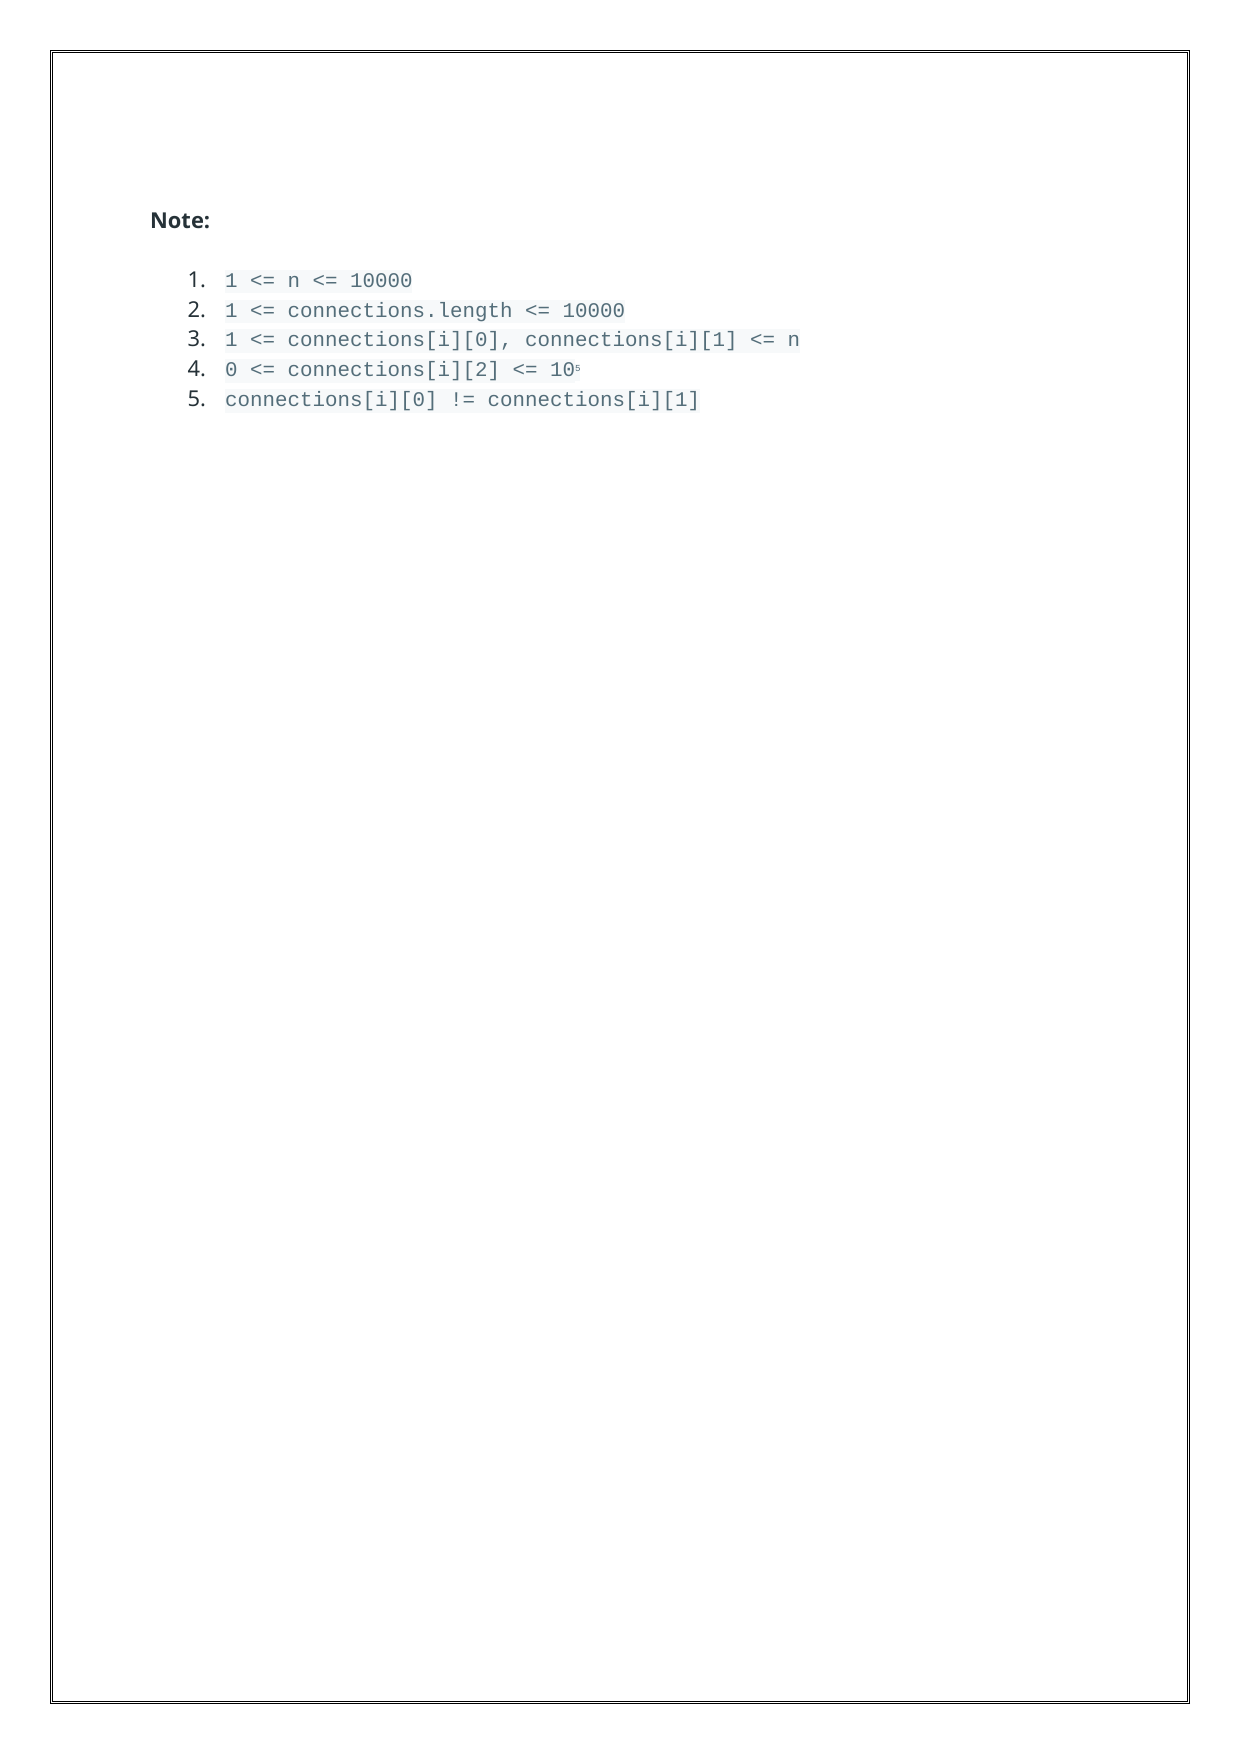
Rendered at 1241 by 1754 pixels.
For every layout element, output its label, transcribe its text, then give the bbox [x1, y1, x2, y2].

list 1 <= connections[i][0], connections[i][1] <= n [187, 323, 1090, 353]
text Note: [150, 205, 1090, 234]
list 1 <= n <= 10000 [187, 264, 1090, 293]
list 0 <= connections[i][2] <= 105 [187, 353, 1090, 383]
list 1 <= connections.length <= 10000 [187, 293, 1090, 323]
list connections[i][0] != connections[i][1] [187, 383, 1090, 413]
